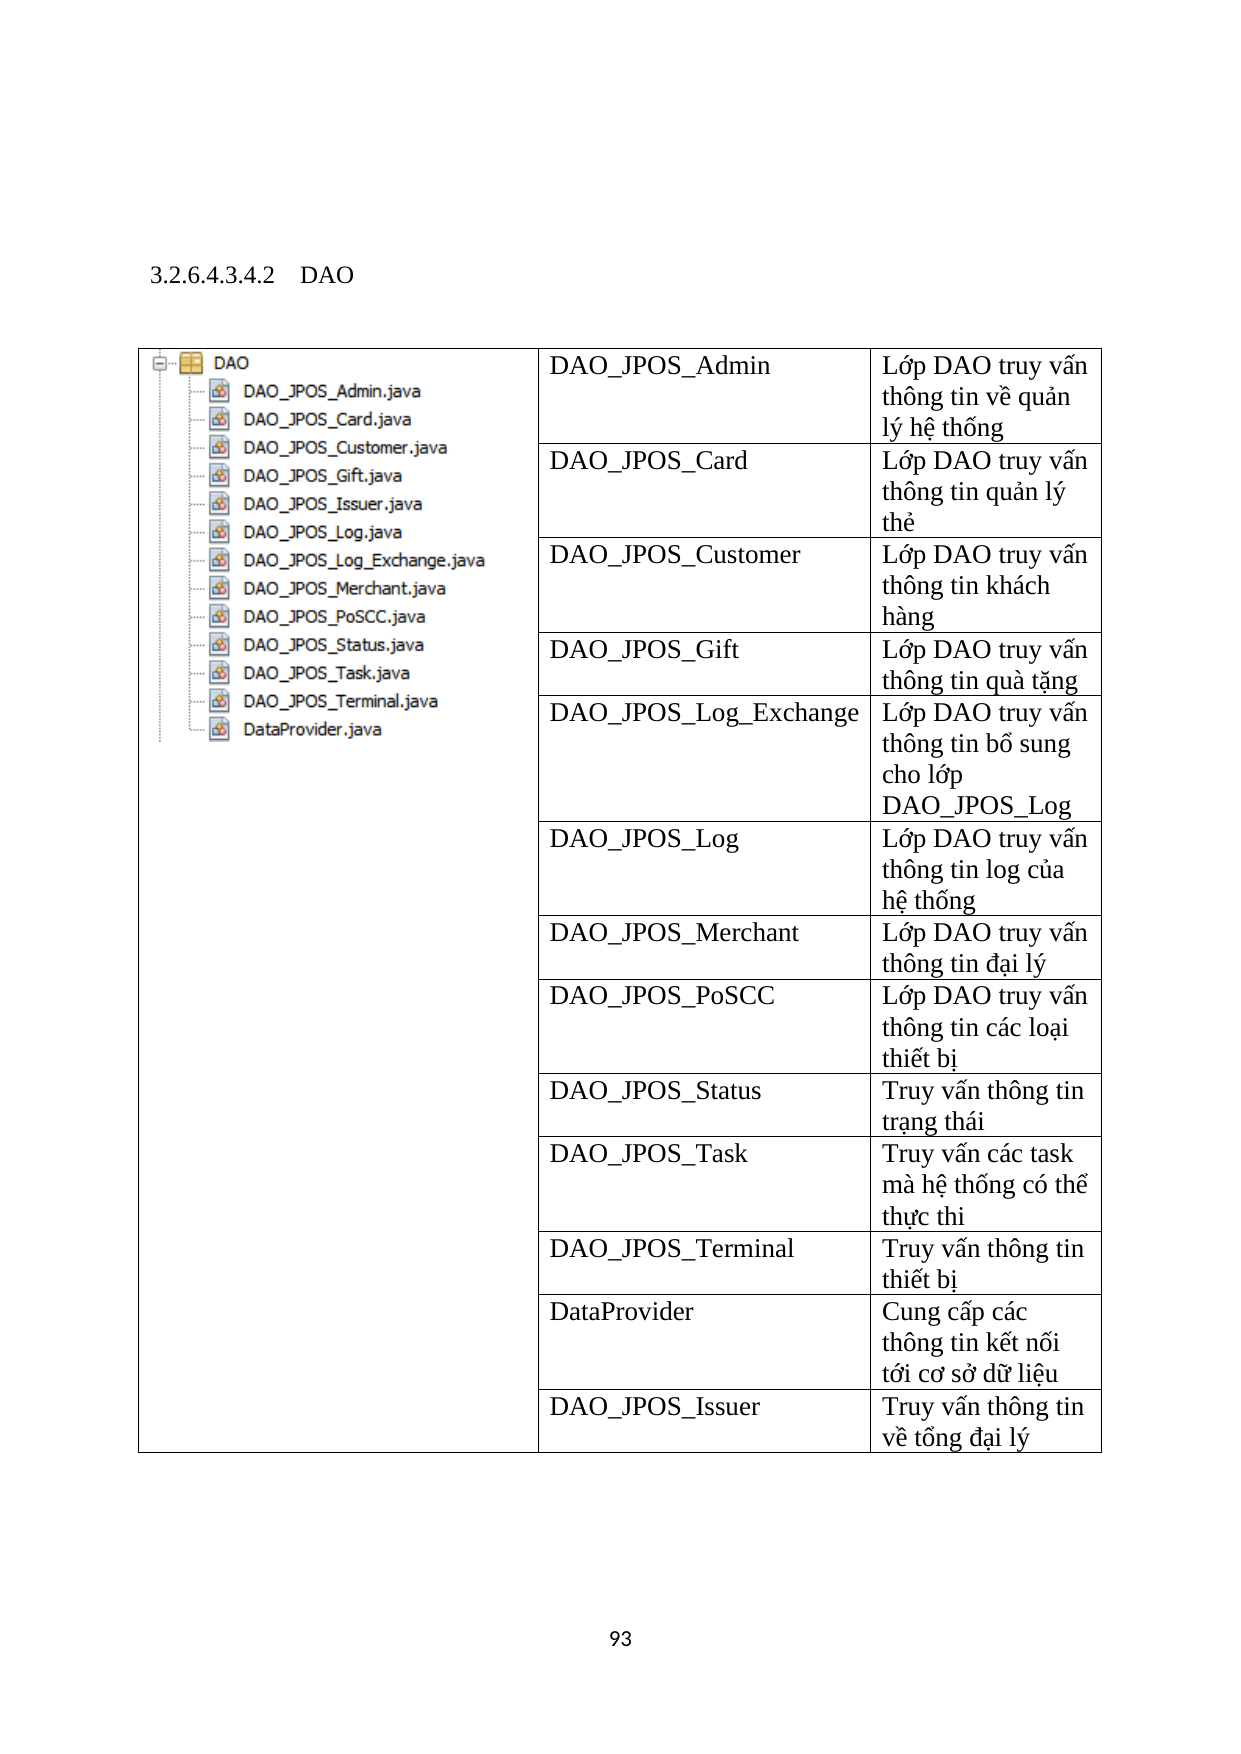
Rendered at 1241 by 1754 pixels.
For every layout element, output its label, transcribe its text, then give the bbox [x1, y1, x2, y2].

table_cell DAO_JPOS_Terminal [539, 1232, 870, 1294]
table_cell Lớp DAO truy vấn thông tin các loại thiết bị [871, 980, 1101, 1073]
table_cell Truy vấn thông tin trạng thái [871, 1074, 1101, 1136]
table_header [139, 349, 538, 1452]
table_cell Lớp DAO truy vấn thông tin khách hàng [871, 538, 1101, 632]
table_cell Lớp DAO truy vấn thông tin đại lý [871, 916, 1101, 978]
table_cell Truy vấn thông tin thiết bị [871, 1232, 1101, 1294]
picture [150, 349, 522, 742]
subtitle DAO [150, 260, 1090, 289]
table_cell DAO_JPOS_Task [539, 1137, 870, 1231]
table_cell DAO_JPOS_Gift [539, 633, 870, 695]
table_header Lớp DAO truy vấn thông tin về quản lý hệ thống [871, 349, 1101, 443]
table_header DAO_JPOS_Admin [539, 349, 870, 443]
table_cell Lớp DAO truy vấn thông tin log của hệ thống [871, 822, 1101, 915]
table_cell DAO_JPOS_Log_Exchange [539, 696, 870, 821]
table_cell DAO_JPOS_Issuer [539, 1390, 870, 1452]
table_cell Lớp DAO truy vấn thông tin quản lý thẻ [871, 444, 1101, 537]
table_cell DAO_JPOS_PoSCC [539, 980, 870, 1073]
table_cell DAO_JPOS_Status [539, 1074, 870, 1136]
table_cell Truy vấn thông tin về tổng đại lý [871, 1390, 1101, 1452]
table_cell DAO_JPOS_Card [539, 444, 870, 537]
table_cell Lớp DAO truy vấn thông tin bổ sung cho lớp DAO_JPOS_Log [871, 696, 1101, 821]
table_cell DAO_JPOS_Customer [539, 538, 870, 632]
table_cell DataProvider [539, 1295, 870, 1388]
table_cell DAO_JPOS_Merchant [539, 916, 870, 978]
table_cell Lớp DAO truy vấn thông tin quà tặng [871, 633, 1101, 695]
table_cell Truy vấn các task mà hệ thống có thể thực thi [871, 1137, 1101, 1231]
table_cell Cung cấp các thông tin kết nối tới cơ sở dữ liệu [871, 1295, 1101, 1388]
table_cell DAO_JPOS_Log [539, 822, 870, 915]
